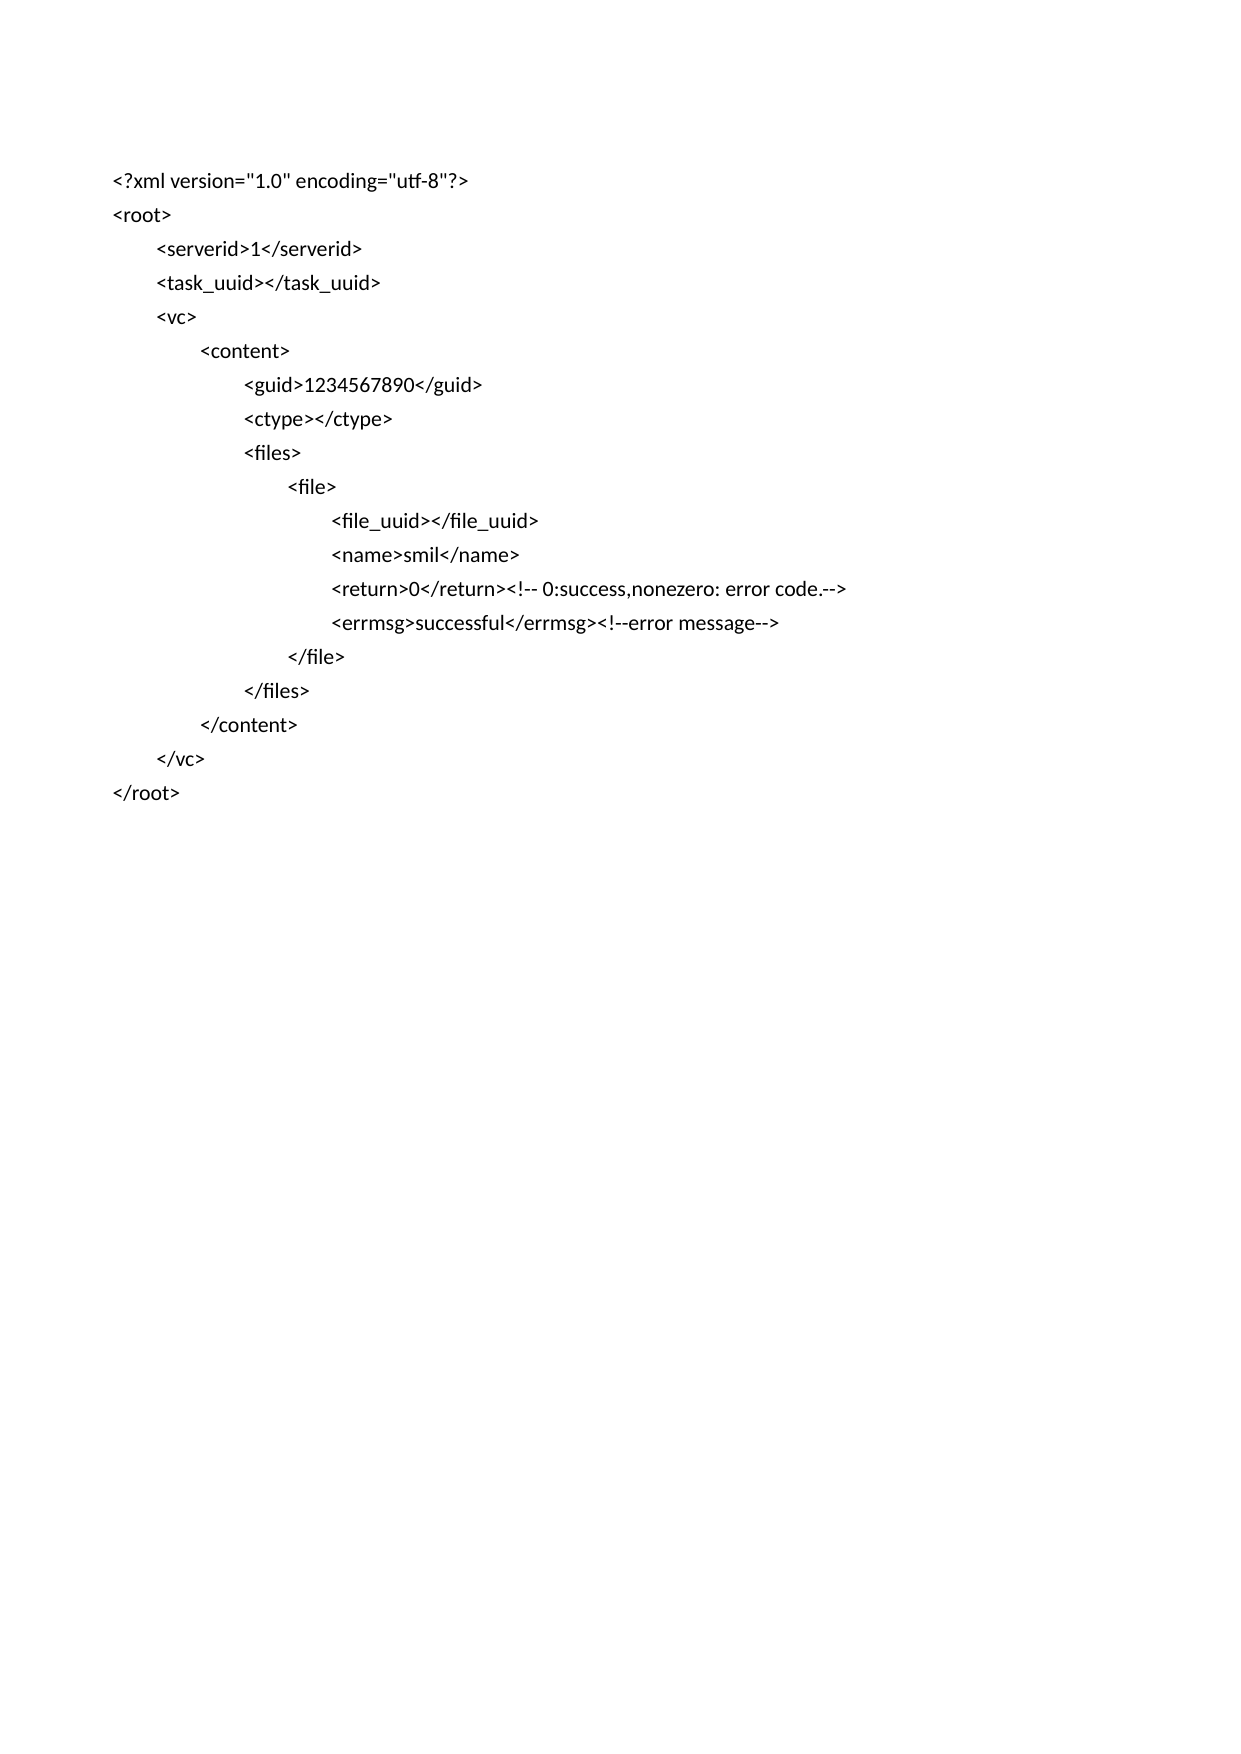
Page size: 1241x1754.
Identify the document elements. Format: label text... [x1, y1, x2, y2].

text <root> [112, 198, 1128, 232]
text <serverid>1</serverid> [112, 232, 1128, 266]
text <guid>1234567890</guid> [112, 368, 1128, 402]
text <task_uuid></task_uuid> [112, 266, 1128, 300]
text <files> [112, 436, 1128, 469]
text <errmsg>successful</errmsg><!--error message--> [112, 605, 1128, 639]
text <file> [112, 469, 1128, 503]
text <vc> [112, 300, 1128, 334]
text <return>0</return><!-- 0:success,nonezero: error code.--> [112, 571, 1128, 605]
text </content> [112, 707, 1128, 741]
text <ctype></ctype> [112, 402, 1128, 436]
text <?xml version="1.0" encoding="utf-8"?> [112, 164, 1128, 198]
text <content> [112, 334, 1128, 368]
text <file_uuid></file_uuid> [112, 503, 1128, 537]
text </files> [112, 673, 1128, 707]
text </file> [112, 639, 1128, 673]
text </vc> [112, 741, 1128, 775]
text </root> [112, 775, 1128, 809]
text <name>smil</name> [112, 537, 1128, 571]
